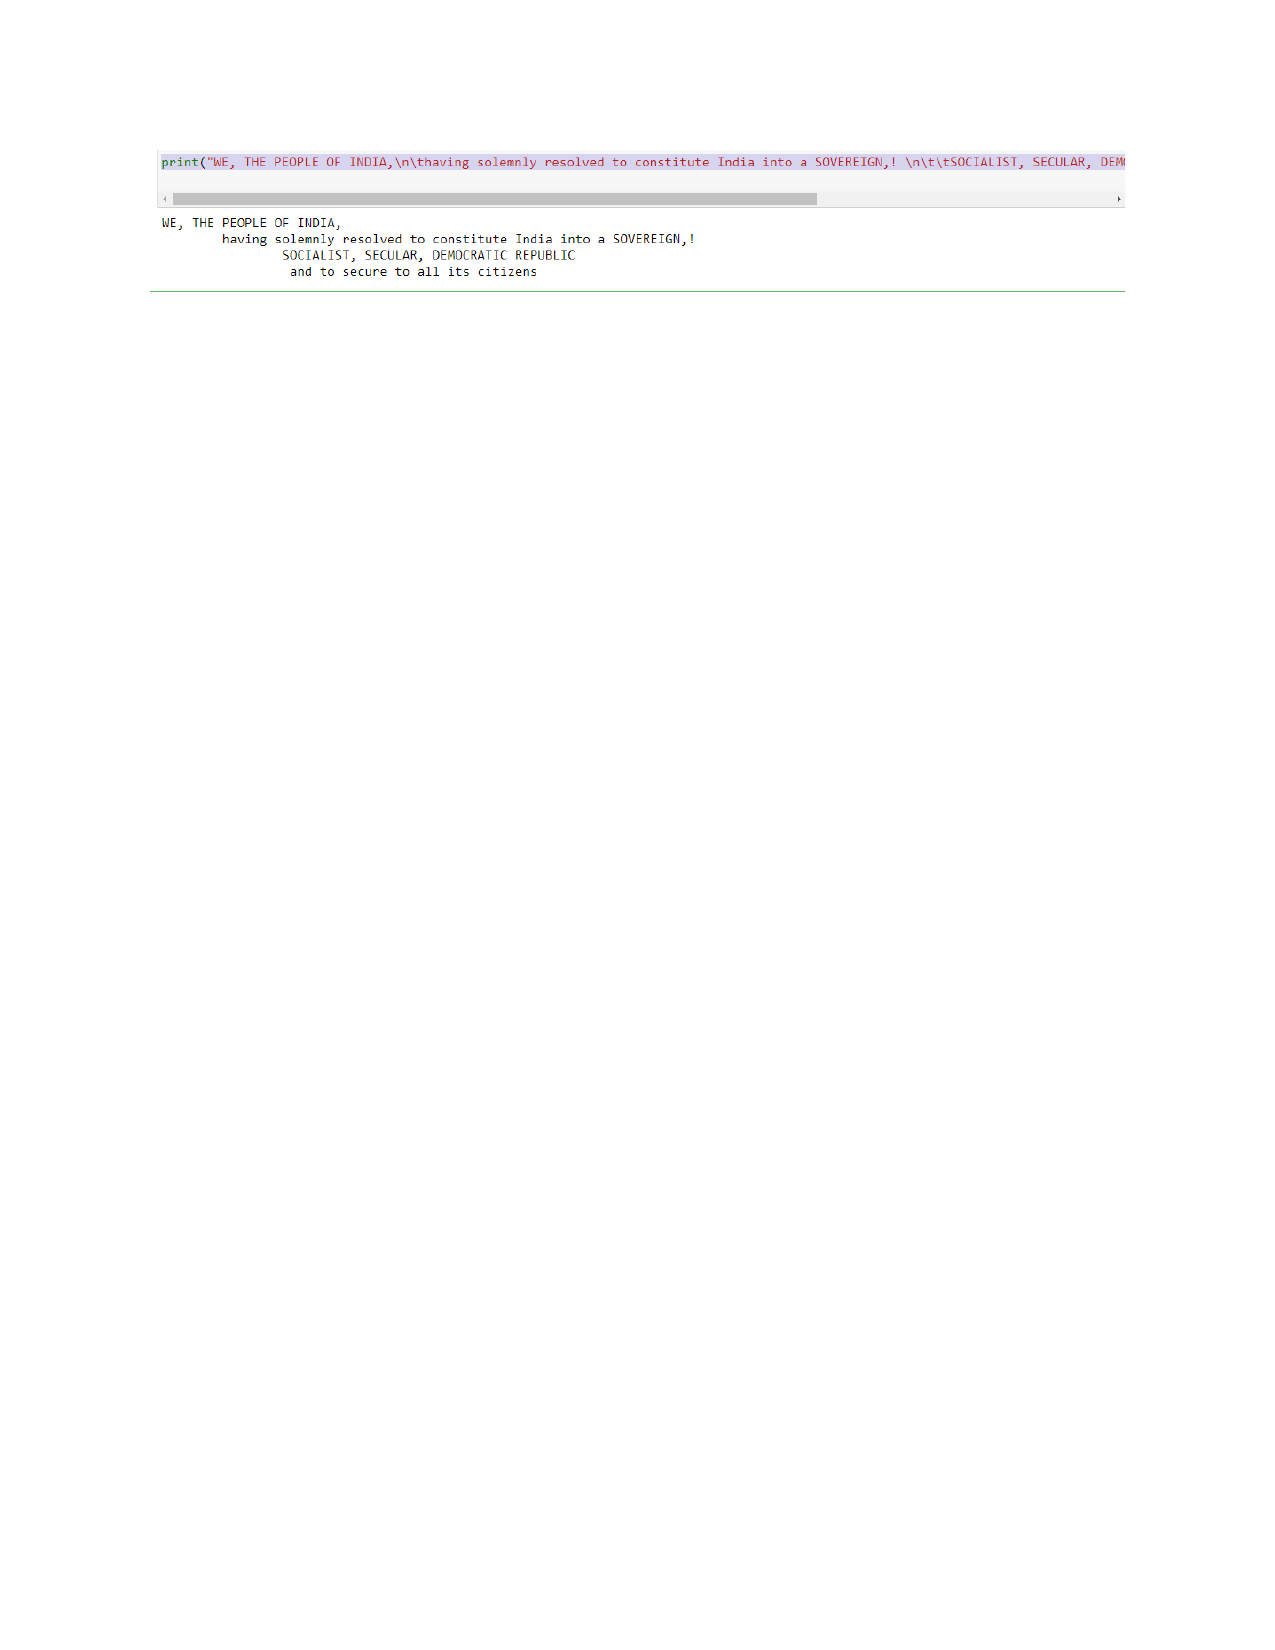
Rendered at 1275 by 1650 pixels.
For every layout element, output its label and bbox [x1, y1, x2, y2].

picture [150, 150, 1125, 293]
